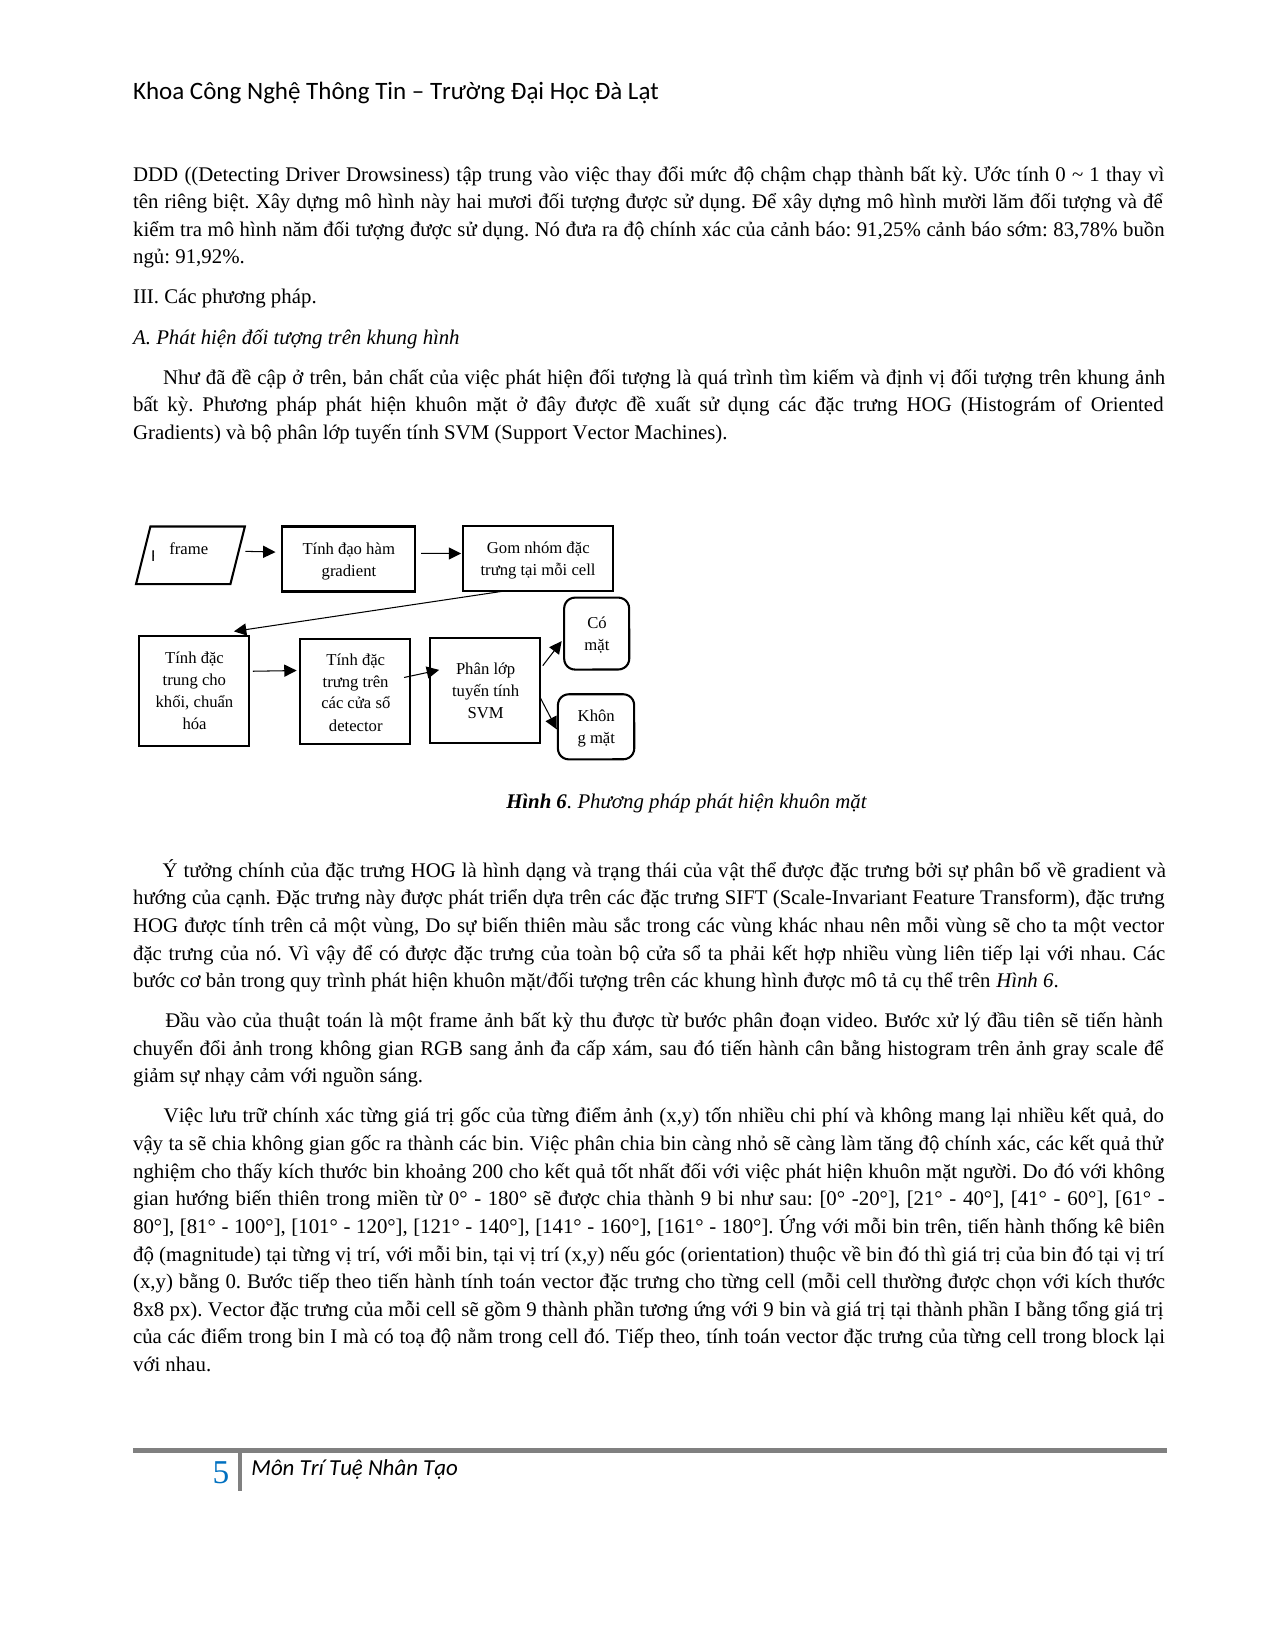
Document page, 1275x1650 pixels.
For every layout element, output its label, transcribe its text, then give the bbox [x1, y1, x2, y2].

text Việc lưu trữ chính xác từng giá trị gốc của từng điểm ảnh (x,y) tốn nhiều chi phí và không mang lại nhiều kết quả, do vậy ta sẽ chia không gian gốc ra thành các bin. Việc phân chia bin càng nhỏ sẽ càng làm tăng độ chính xác, các kết quả thử nghiệm cho thấy kích thước bin khoảng 200 cho kết quả tốt nhất đối với việc phát hiện khuôn mặt người. Do đó với không gian hướng biến thiên trong miền từ 0° - 180° sẽ được chia thành 9 bi như sau: [0° -20°], [21° - 40°], [41° - 60°], [61° - 80°], [81° - 100°], [101° - 120°], [121° - 140°], [141° - 160°], [161° - 180°]. Ứng với mỗi bin trên, tiến hành thống kê biên độ (magnitude) tại từng vị trí, với mỗi bin, tại vị trí (x,y) nếu góc (orientation) thuộc về bin đó thì giá trị của bin đó tại vị trí (x,y) bằng 0. Bước tiếp theo tiến hành tính toán vector đặc trưng cho từng cell (mỗi cell thường được chọn với kích thước 8x8 px). Vector đặc trưng của mỗi cell sẽ gồm 9 thành phần tương ứng với 9 bin và giá trị tại thành phần I bằng tổng giá trị của các điểm trong bin I mà có toạ độ nằm trong cell đó. Tiếp theo, tính toán vector đặc trưng của từng cell trong block lại với nhau. [133, 1103, 1167, 1376]
text Hình 6. Phương pháp phát hiện khuôn mặt [163, 789, 1167, 813]
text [133, 162, 1167, 268]
text Ý tưởng chính của đặc trưng HOG là hình dạng và trạng thái của vật thể được đặc trưng bởi sự phân bổ về gradient và hướng của cạnh. Đặc trưng này được phát triển dựa trên các đặc trưng SIFT (Scale-Invariant Feature Transform), đặc trưng HOG được tính trên cả một vùng, Do sự biến thiên màu sắc trong các vùng khác nhau nên mỗi vùng sẽ cho ta một vector đặc trưng của nó. Vì vậy để có được đặc trưng của toàn bộ cửa sổ ta phải kết hợp nhiều vùng liên tiếp lại với nhau. Các bước cơ bản trong quy trình phát hiện khuôn mặt/đối tượng trên các khung hình được mô tả cụ thể trên Hình 6. [133, 858, 1167, 992]
text Như đã đề cập ở trên, bản chất của việc phát hiện đối tượng là quá trình tìm kiếm và định vị đối tượng trên khung ảnh bất kỳ. Phương pháp phát hiện khuôn mặt ở đây được đề xuất sử dụng các đặc trưng HOG (Histográm of Oriented Gradients) và bộ phân lớp tuyến tính SVM (Support Vector Machines). [133, 365, 1167, 444]
text A. Phát hiện đối tượng trên khung hình [133, 324, 1167, 349]
text III. Các phương pháp. [133, 284, 1167, 308]
text Đầu vào của thuật toán là một frame ảnh bất kỳ thu được từ bước phân đoạn video. Bước xử lý đầu tiên sẽ tiến hành chuyển đổi ảnh trong không gian RGB sang ảnh đa cấp xám, sau đó tiến hành cân bằng histogram trên ảnh gray scale để giảm sự nhạy cảm với nguồn sáng. [133, 1008, 1167, 1087]
